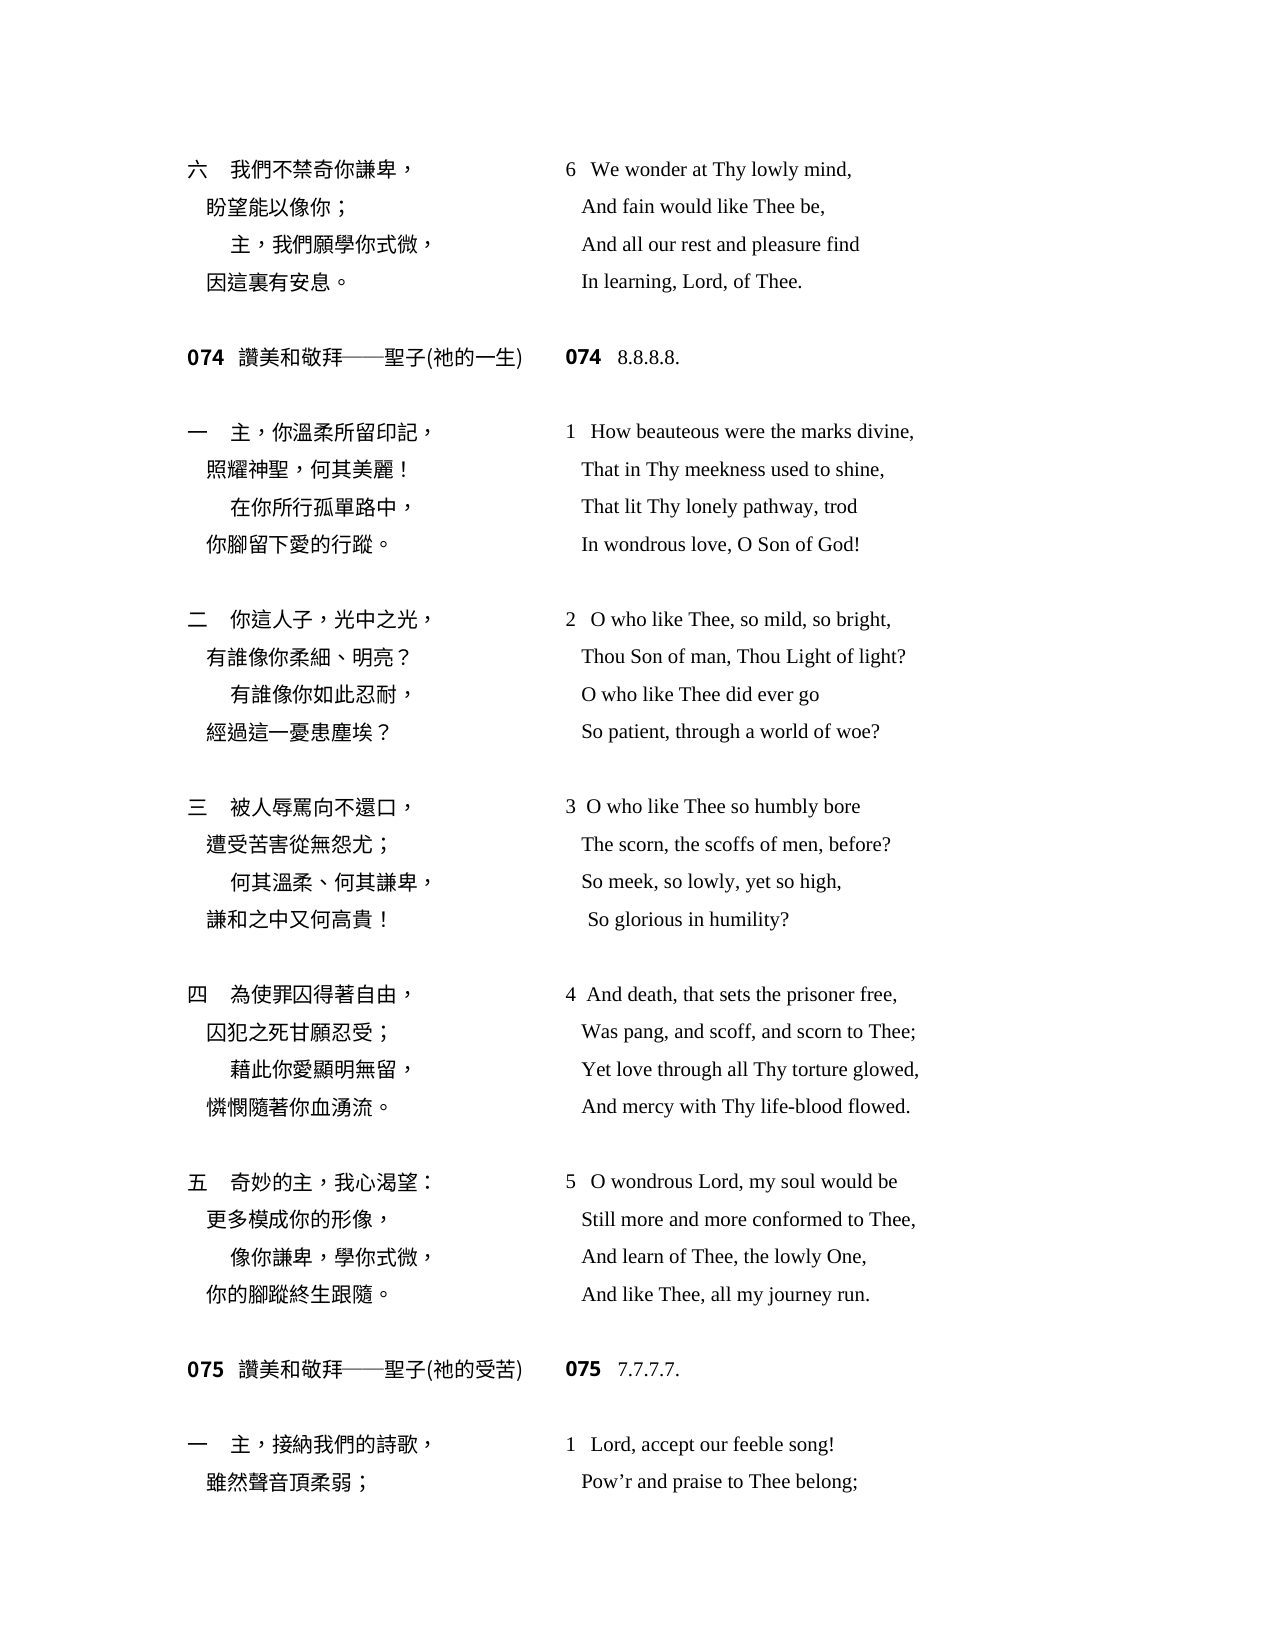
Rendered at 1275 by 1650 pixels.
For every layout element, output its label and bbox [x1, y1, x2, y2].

table_header [563, 150, 1144, 1500]
table_header [185, 150, 562, 1500]
